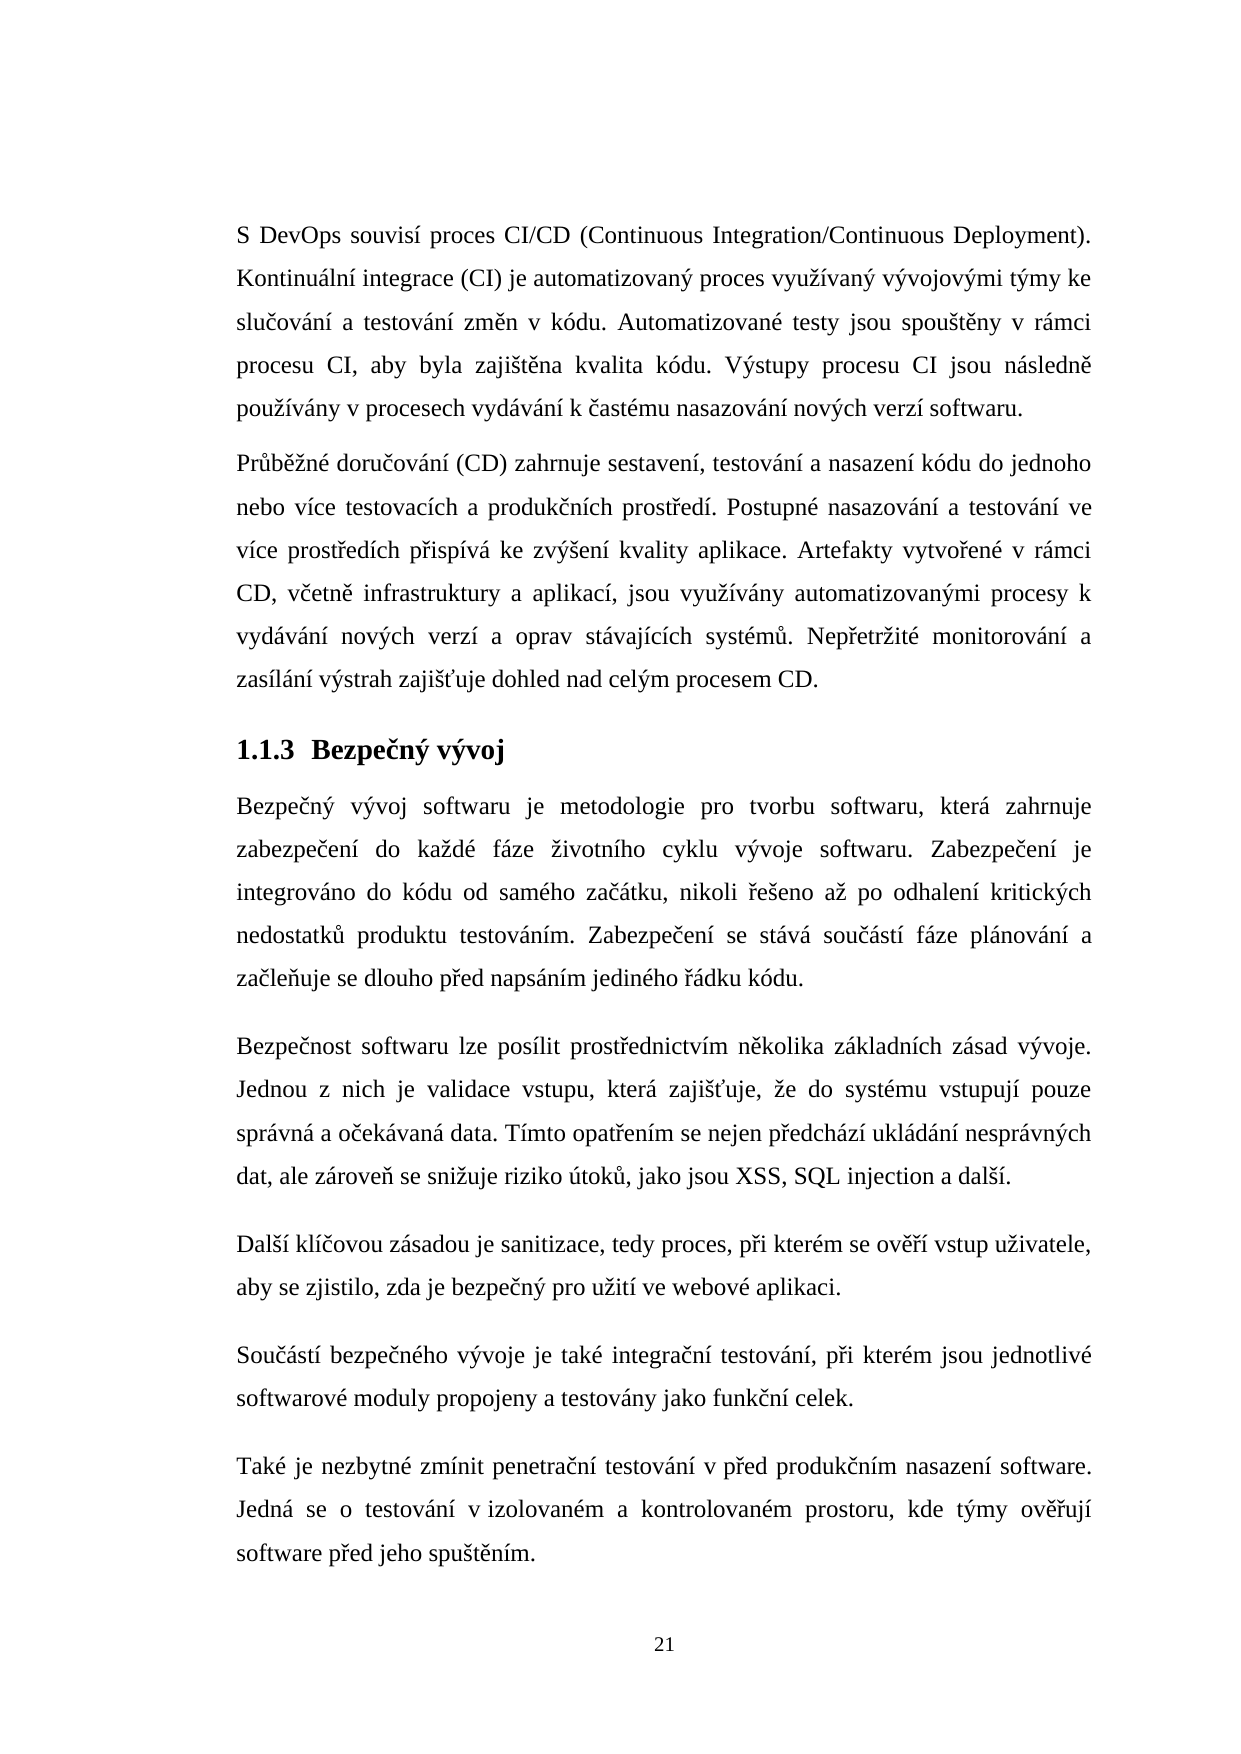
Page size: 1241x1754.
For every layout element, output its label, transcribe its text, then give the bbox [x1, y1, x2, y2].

text Součástí bezpečného vývoje je také integrační testování, při kterém jsou jednotlivé softwarové moduly propojeny a testovány jako funkční celek. [236, 1340, 1092, 1412]
text Další klíčovou zásadou je sanitizace, tedy proces, při kterém se ověří vstup uživatele, aby se zjistilo, zda je bezpečný pro užití ve webové aplikaci. [236, 1229, 1092, 1301]
text Také je nezbytné zmínit penetrační testování v před produkčním nasazení software. Jedná se o testování v izolovaném a kontrolovaném prostoru, kde týmy ověřují software před jeho spuštěním. [236, 1451, 1092, 1566]
text Bezpečnost softwaru lze posílit prostřednictvím několika základních zásad vývoje. Jednou z nich je validace vstupu, která zajišťuje, že do systému vstupují pouze správná a očekávaná data. Tímto opatřením se nejen předchází ukládání nesprávných dat, ale zároveň se snižuje riziko útoků, jako jsou XSS, SQL injection a další. [236, 1031, 1092, 1189]
subtitle Bezpečný vývoj [236, 732, 1092, 766]
text Bezpečný vývoj softwaru je metodologie pro tvorbu softwaru, která zahrnuje zabezpečení do každé fáze životního cyklu vývoje softwaru. Zabezpečení je integrováno do kódu od samého začátku, nikoli řešeno až po odhalení kritických nedostatků produktu testováním. Zabezpečení se stává součástí fáze plánování a začleňuje se dlouho před napsáním jediného řádku kódu. [236, 791, 1092, 992]
